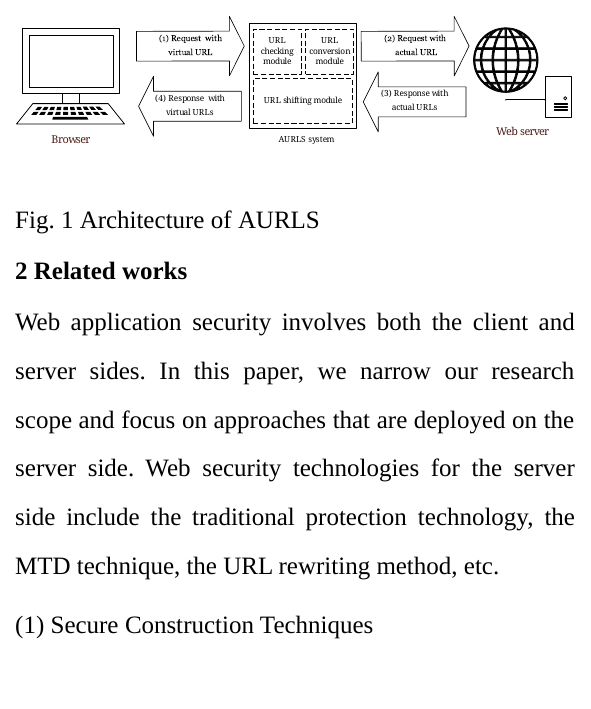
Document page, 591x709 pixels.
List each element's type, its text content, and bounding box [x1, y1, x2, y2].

text (1) Secure Construction Techniques [15, 608, 576, 641]
text Web application security involves both the client and server sides. In this paper, we narrow our research scope and focus on approaches that are deployed on the server side. Web security technologies for the server side include the traditional protection technology, the MTD technique, the URL rewriting method, etc. [15, 305, 576, 582]
text . [15, 15, 576, 177]
subtitle 2 Related works [15, 254, 576, 287]
text Fig. 1 Architecture of AURLS [15, 203, 576, 236]
